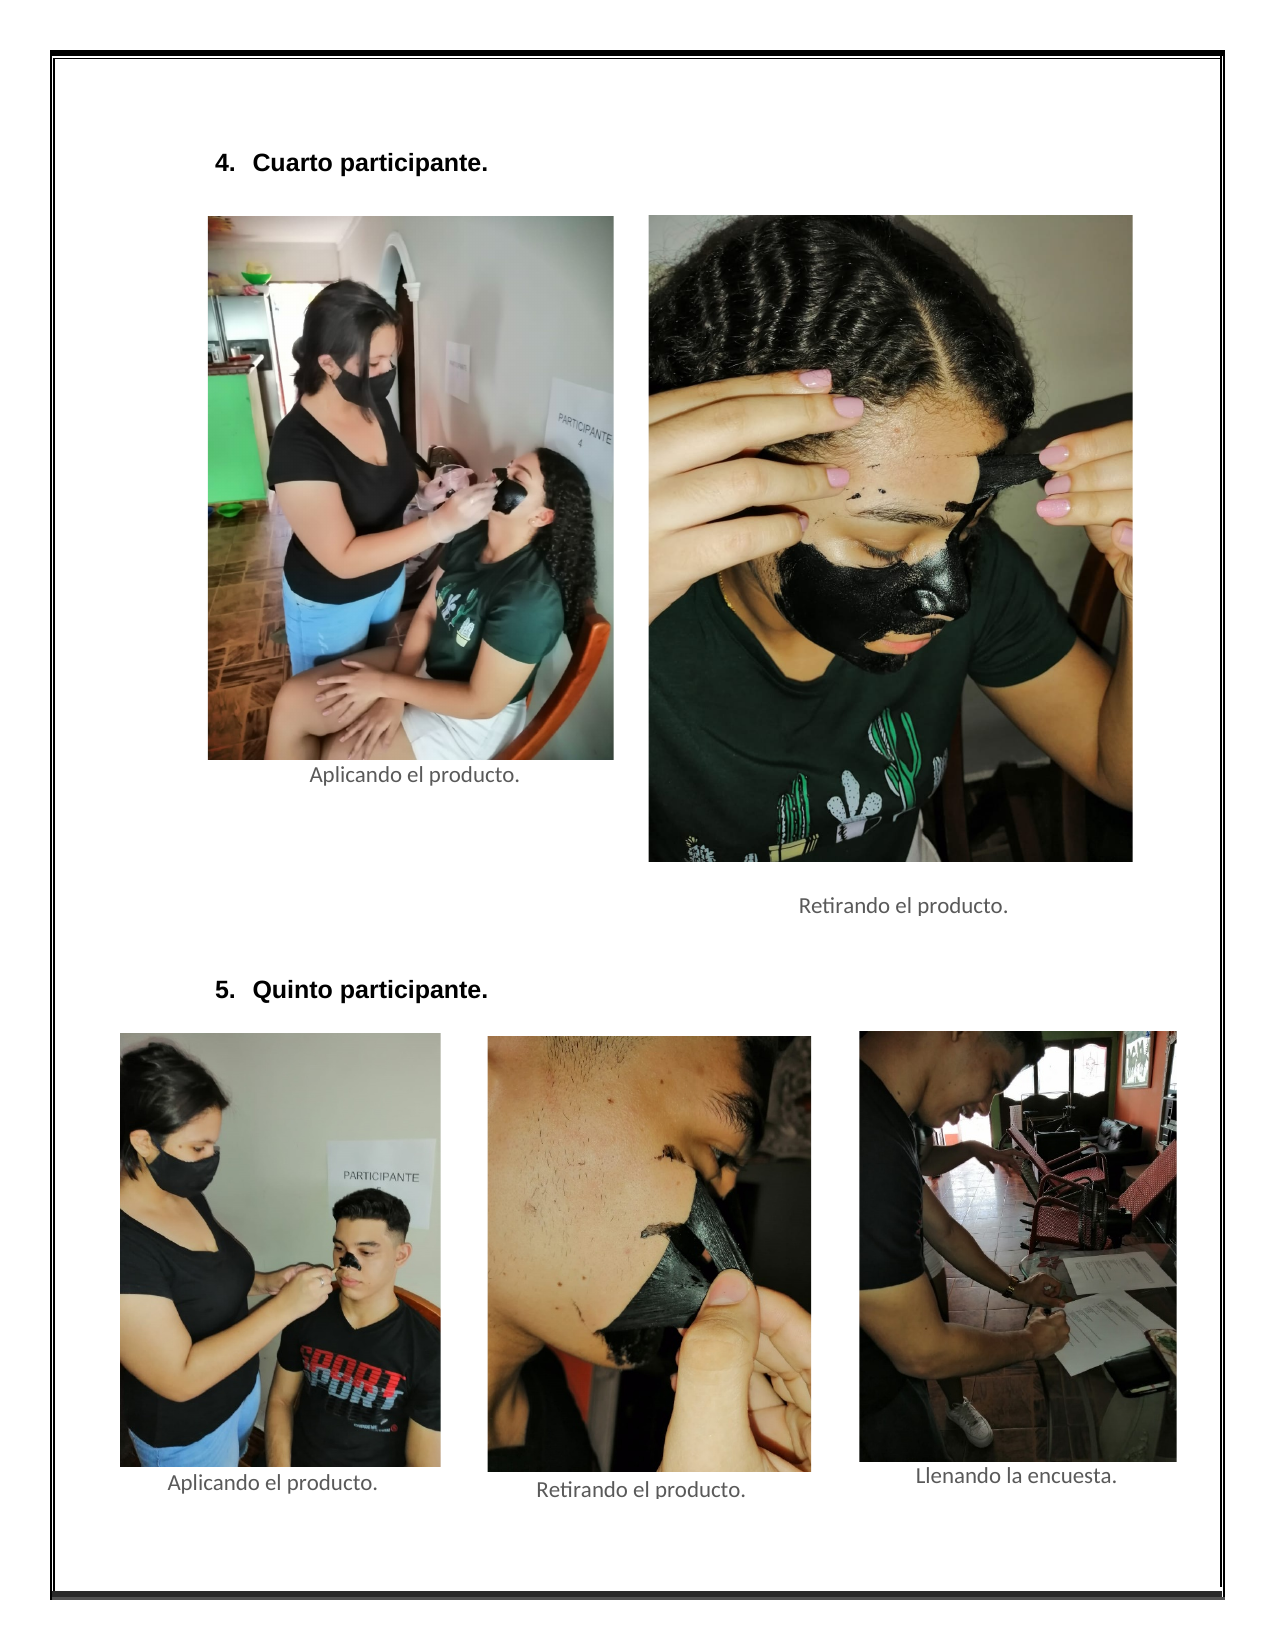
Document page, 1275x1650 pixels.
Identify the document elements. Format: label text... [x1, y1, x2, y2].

picture [648, 215, 1133, 862]
list Cuarto participante. [215, 147, 1098, 176]
picture [857, 1031, 1177, 1460]
picture [207, 216, 614, 760]
picture [486, 1036, 811, 1471]
picture [118, 1033, 441, 1464]
list Quinto participante. [215, 975, 1098, 1004]
